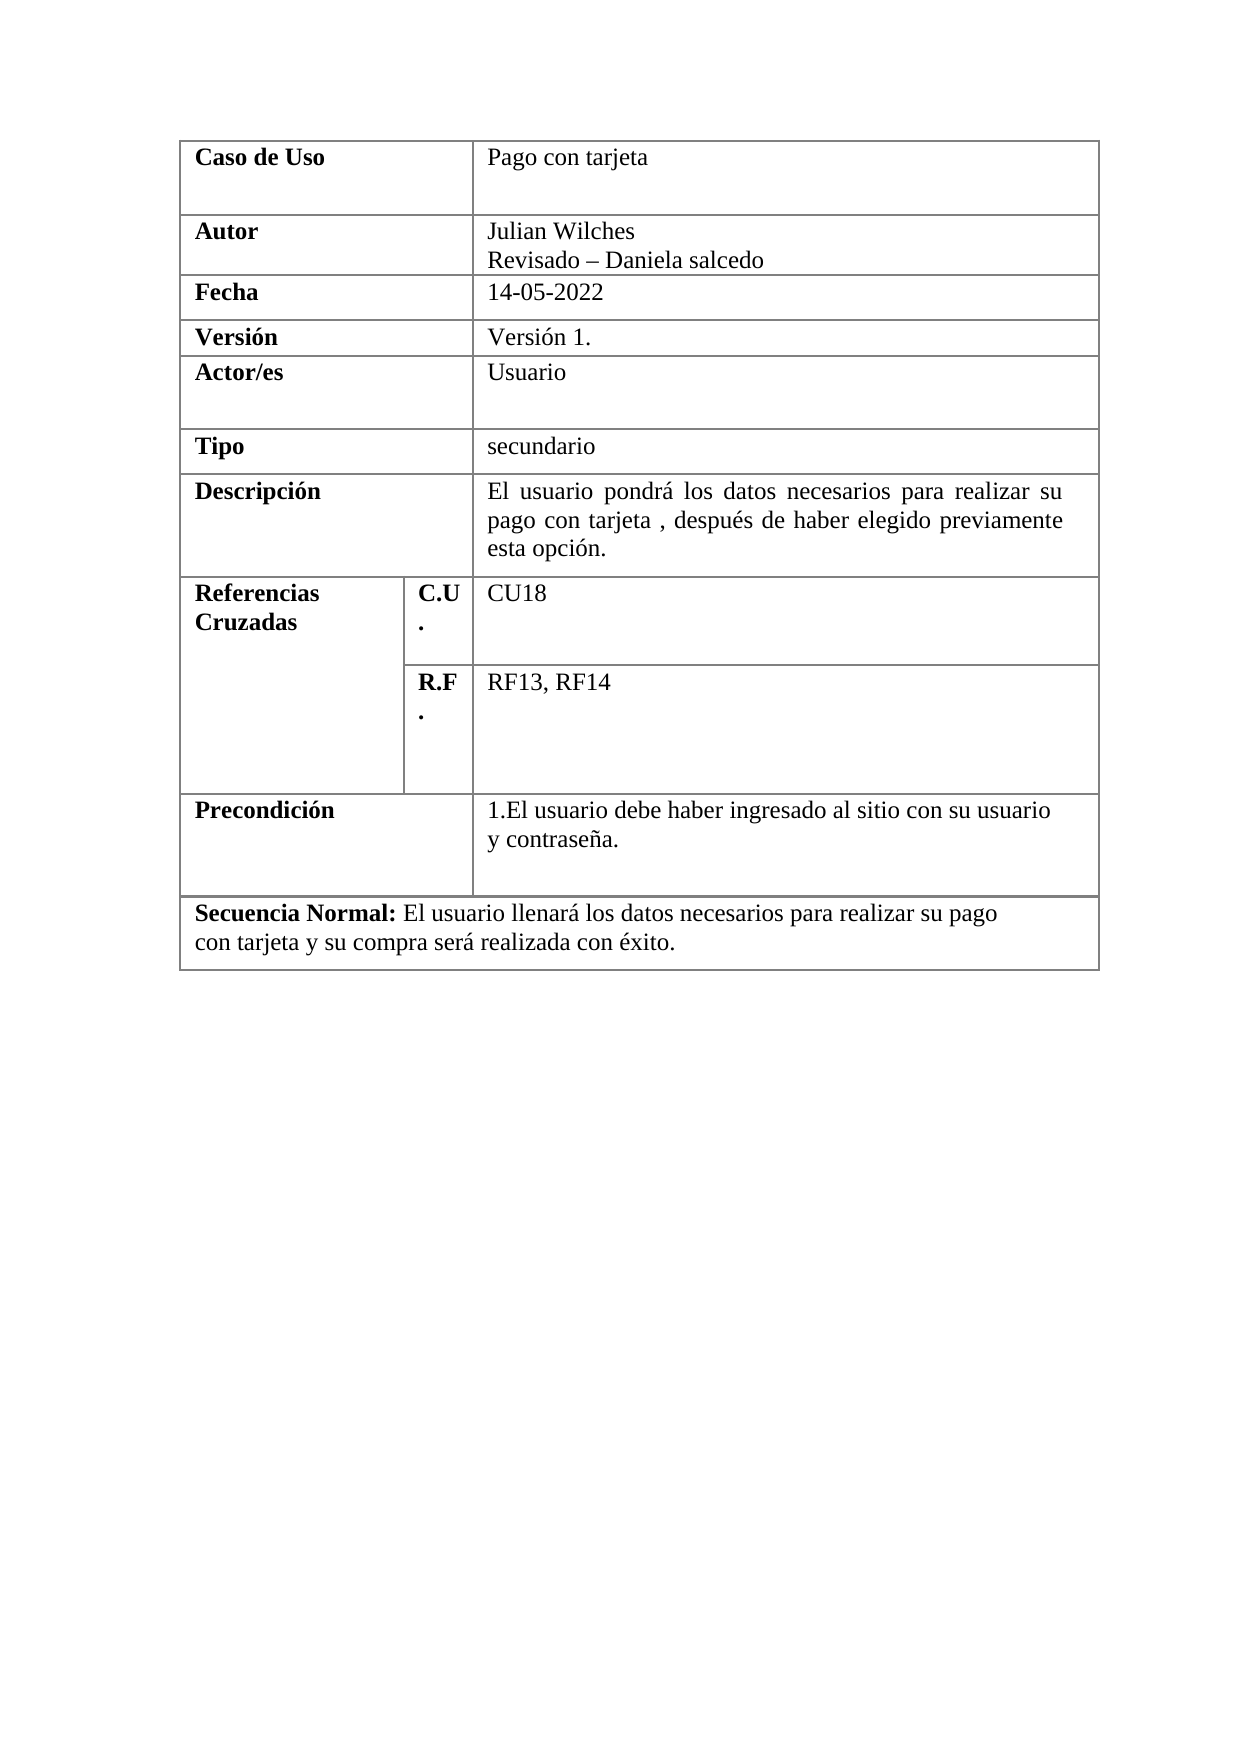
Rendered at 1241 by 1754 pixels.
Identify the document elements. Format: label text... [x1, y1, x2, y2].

table_cell Caso de Uso [181, 142, 472, 213]
table_cell Versión [181, 321, 472, 354]
table_cell secundario [474, 430, 1098, 473]
table_cell Usuario [474, 357, 1098, 428]
table_cell Julian Wilches Revisado – Daniela salcedo [474, 216, 1098, 274]
table_cell CU18 [474, 578, 1098, 664]
table_cell Autor [181, 216, 472, 274]
table_cell 14-05-2022 [474, 276, 1098, 319]
table_cell Referencias Cruzadas [181, 578, 403, 793]
table_cell El usuario pondrá los datos necesarios para realizar su pago con tarjeta , después de haber elegido previamente esta opción. [474, 475, 1098, 576]
table_cell Versión 1. [474, 321, 1098, 354]
table_cell Descripción [181, 475, 472, 576]
table_cell 1.El usuario debe haber ingresado al sitio con su usuario y contraseña. [474, 795, 1098, 895]
table_cell Actor/es [181, 357, 472, 428]
table_cell Tipo [181, 430, 472, 473]
table_cell Fecha [181, 276, 472, 319]
table_cell Precondición [181, 795, 472, 895]
table_cell C.U. [405, 578, 472, 664]
table_cell Pago con tarjeta [474, 142, 1098, 213]
table_cell R.F. [405, 666, 472, 793]
table_cell RF13, RF14 [474, 666, 1098, 793]
table_cell Secuencia Normal: El usuario llenará los datos necesarios para realizar su pago con tarjeta y su compra será realizada con éxito. [181, 898, 1098, 969]
